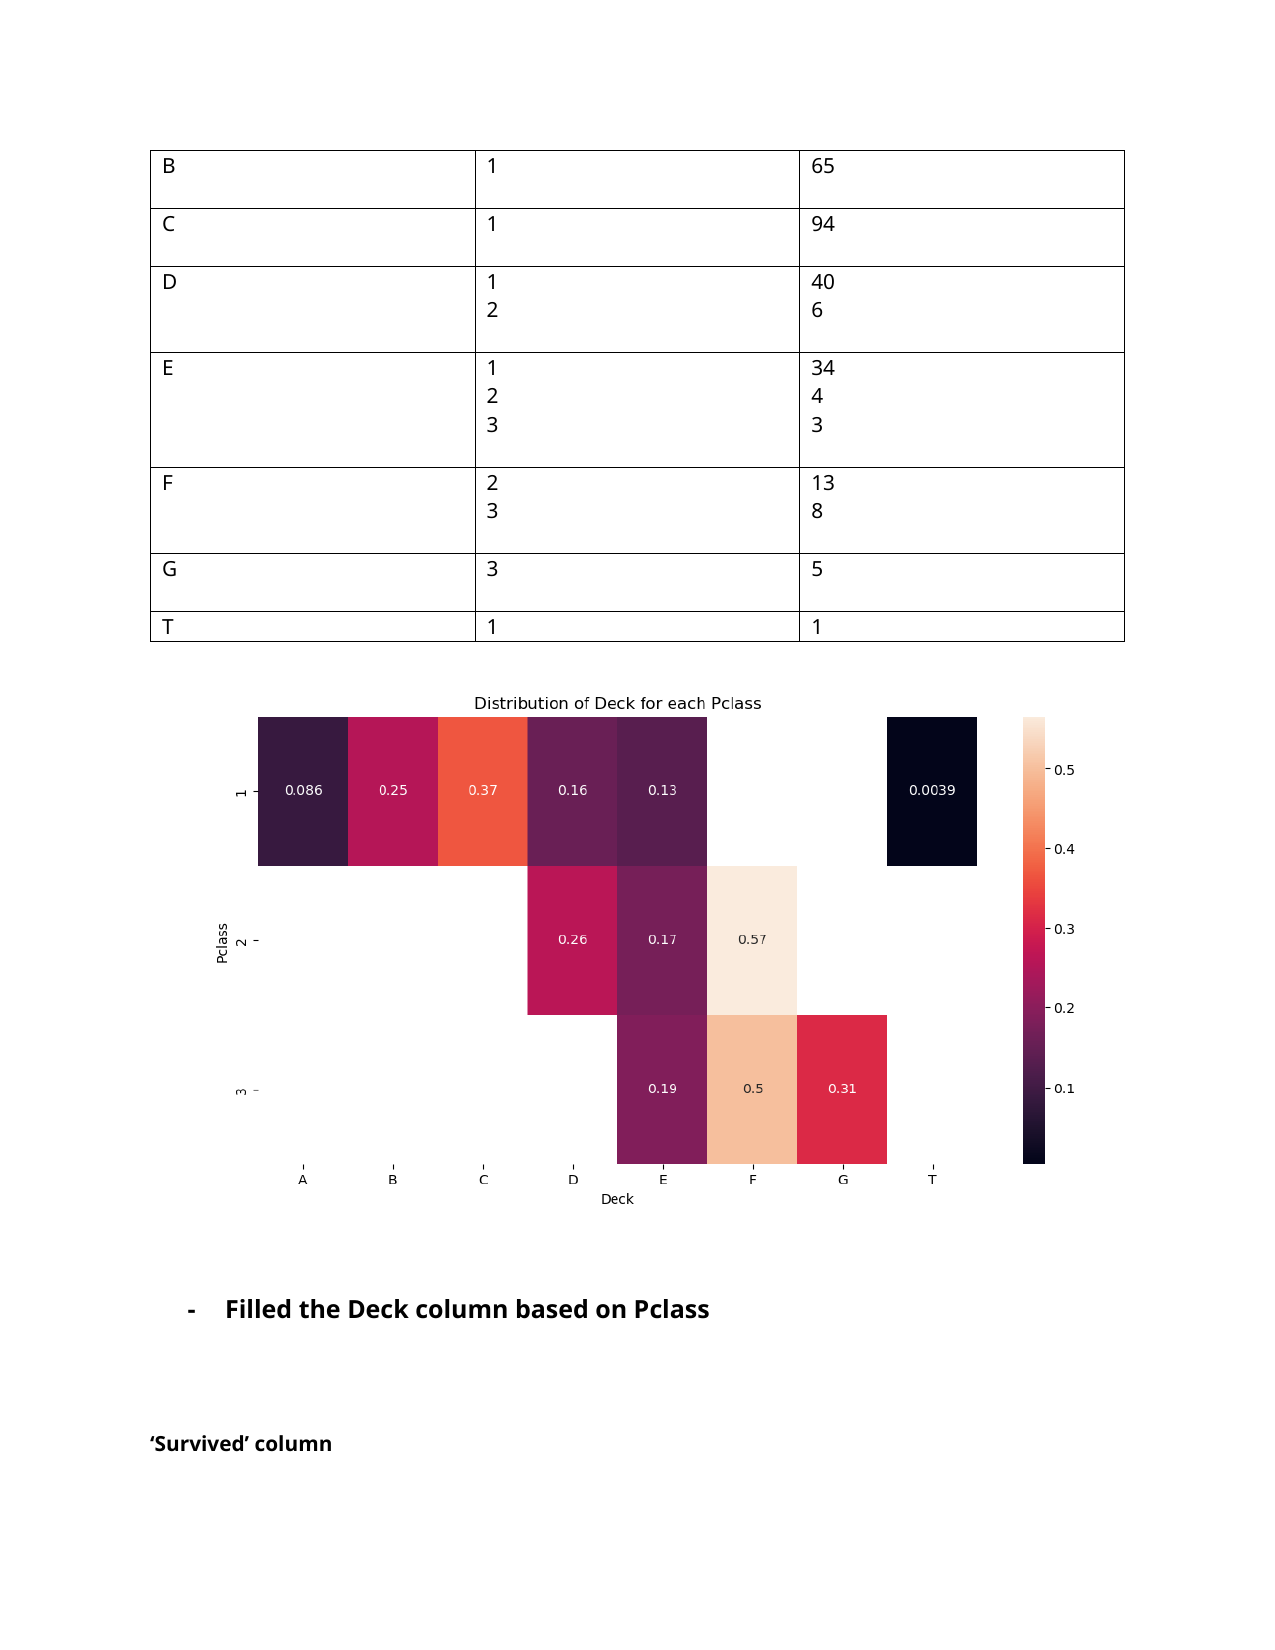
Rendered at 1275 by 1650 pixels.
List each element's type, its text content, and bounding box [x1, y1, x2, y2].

table_cell 40 6 [800, 267, 1124, 352]
table_cell 34 4 3 [800, 353, 1124, 467]
picture [206, 687, 1084, 1215]
table_cell 5 [800, 554, 1124, 611]
table_cell E [151, 353, 475, 467]
table_cell 94 [800, 209, 1124, 266]
table_cell D [151, 267, 475, 352]
table_cell C [151, 209, 475, 266]
table_cell 2 3 [476, 468, 799, 553]
list Filled the Deck column based on Pclass [187, 1292, 1125, 1326]
table_cell 65 [800, 151, 1124, 208]
table_cell F [151, 468, 475, 553]
table_cell G [151, 554, 475, 611]
table_cell B [151, 151, 475, 208]
table_cell 1 2 [476, 267, 799, 352]
table_cell 1 [476, 151, 799, 208]
table_cell 13 8 [800, 468, 1124, 553]
table_cell T [151, 612, 475, 641]
table_cell 1 [476, 209, 799, 266]
table_cell 1 [476, 612, 799, 641]
table_cell 1 2 3 [476, 353, 799, 467]
table_cell 3 [476, 554, 799, 611]
table_cell 1 [800, 612, 1124, 641]
text ‘Survived’ column [150, 1429, 1125, 1458]
